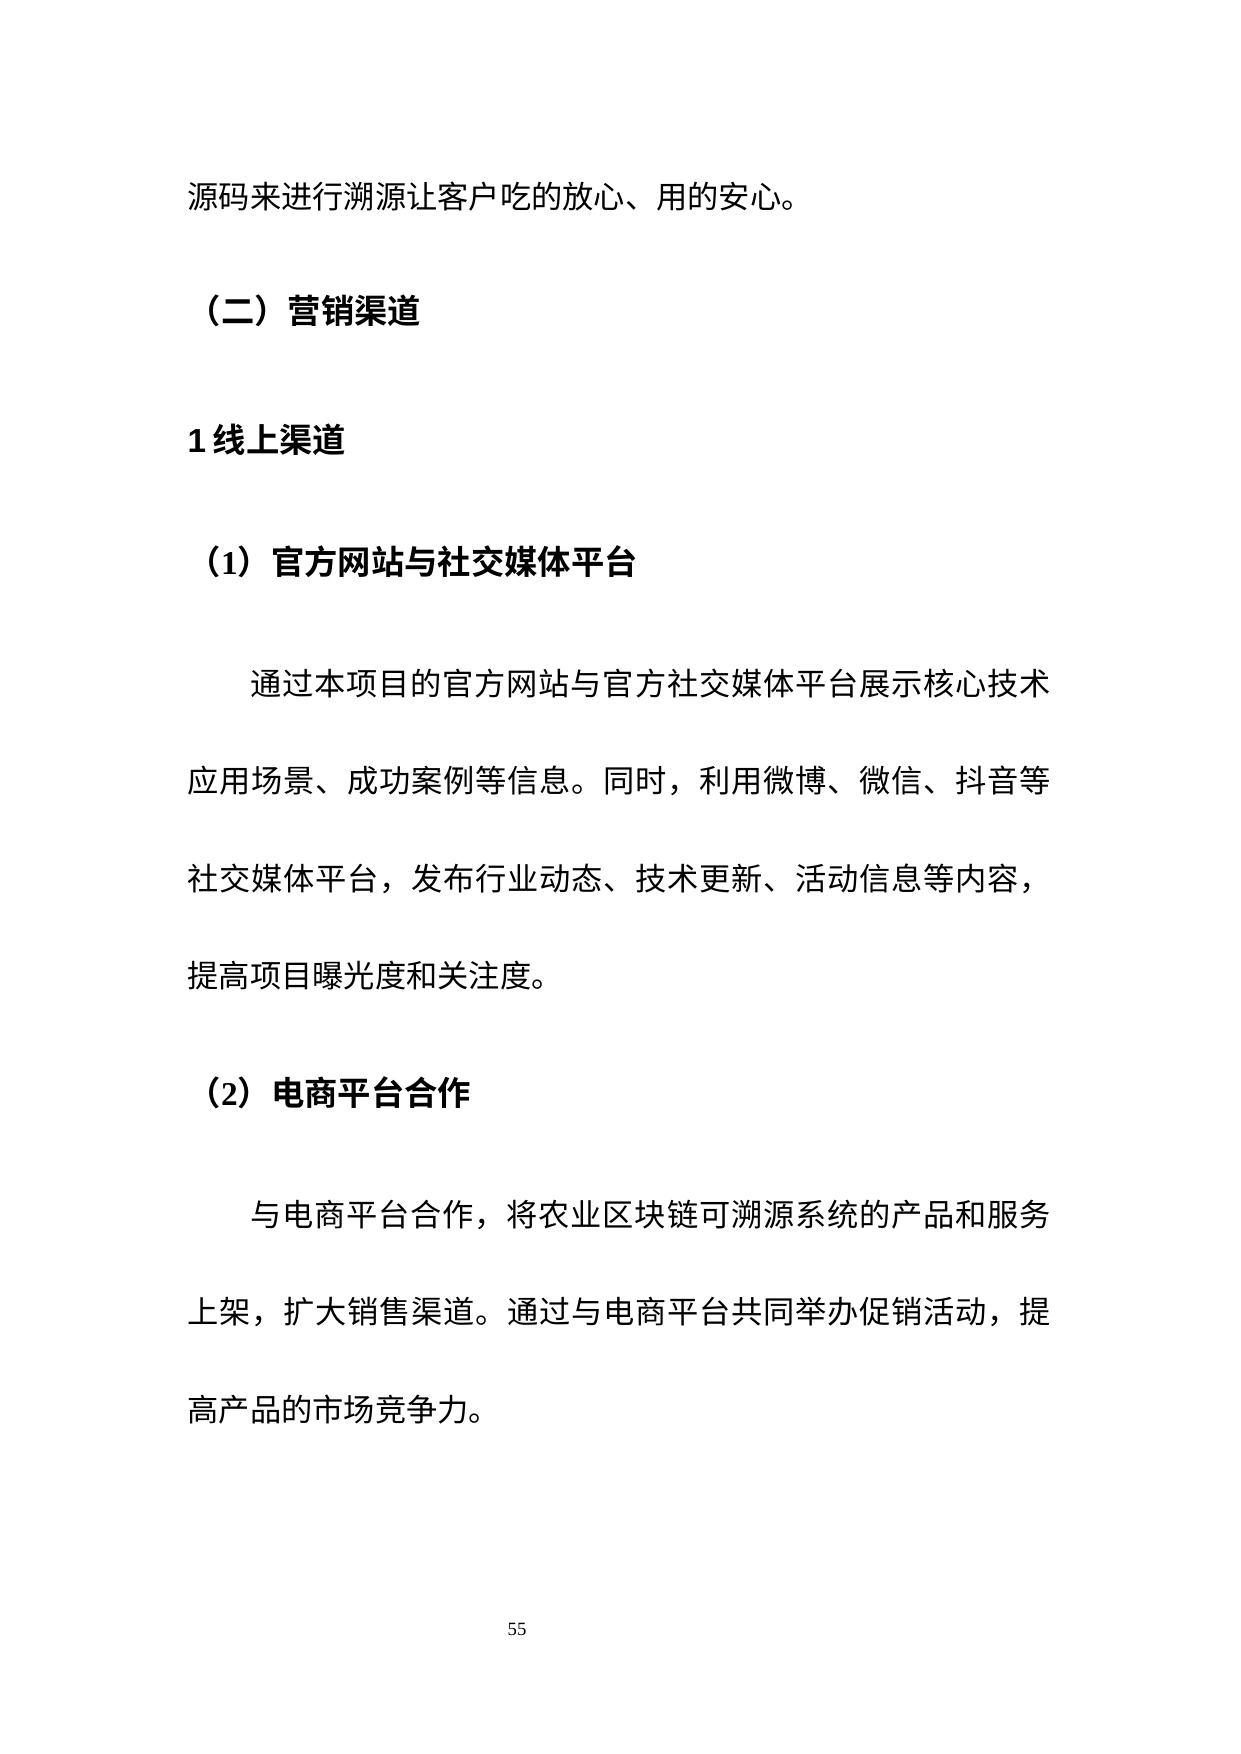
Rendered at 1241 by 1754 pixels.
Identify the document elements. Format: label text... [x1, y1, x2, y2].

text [187, 162, 1053, 227]
subtitle （二）营销渠道 [187, 277, 1053, 342]
text 通过本项目的官方网站与官方社交媒体平台展示核心技术、应用场景、成功案例等信息。同时，利用微博、微信、抖音等社交媒体平台，发布行业动态、技术更新、活动信息等内容，提高项目曝光度和关注度。 [187, 649, 1053, 1006]
text 与电商平台合作，将农业区块链可溯源系统的产品和服务上架，扩大销售渠道。通过与电商平台共同举办促销活动，提高产品的市场竞争力。 [187, 1180, 1053, 1440]
subtitle （1）官方网站与社交媒体平台 [187, 527, 1053, 592]
subtitle 1线上渠道 [187, 406, 1053, 471]
subtitle （2）电商平台合作 [187, 1058, 1053, 1123]
